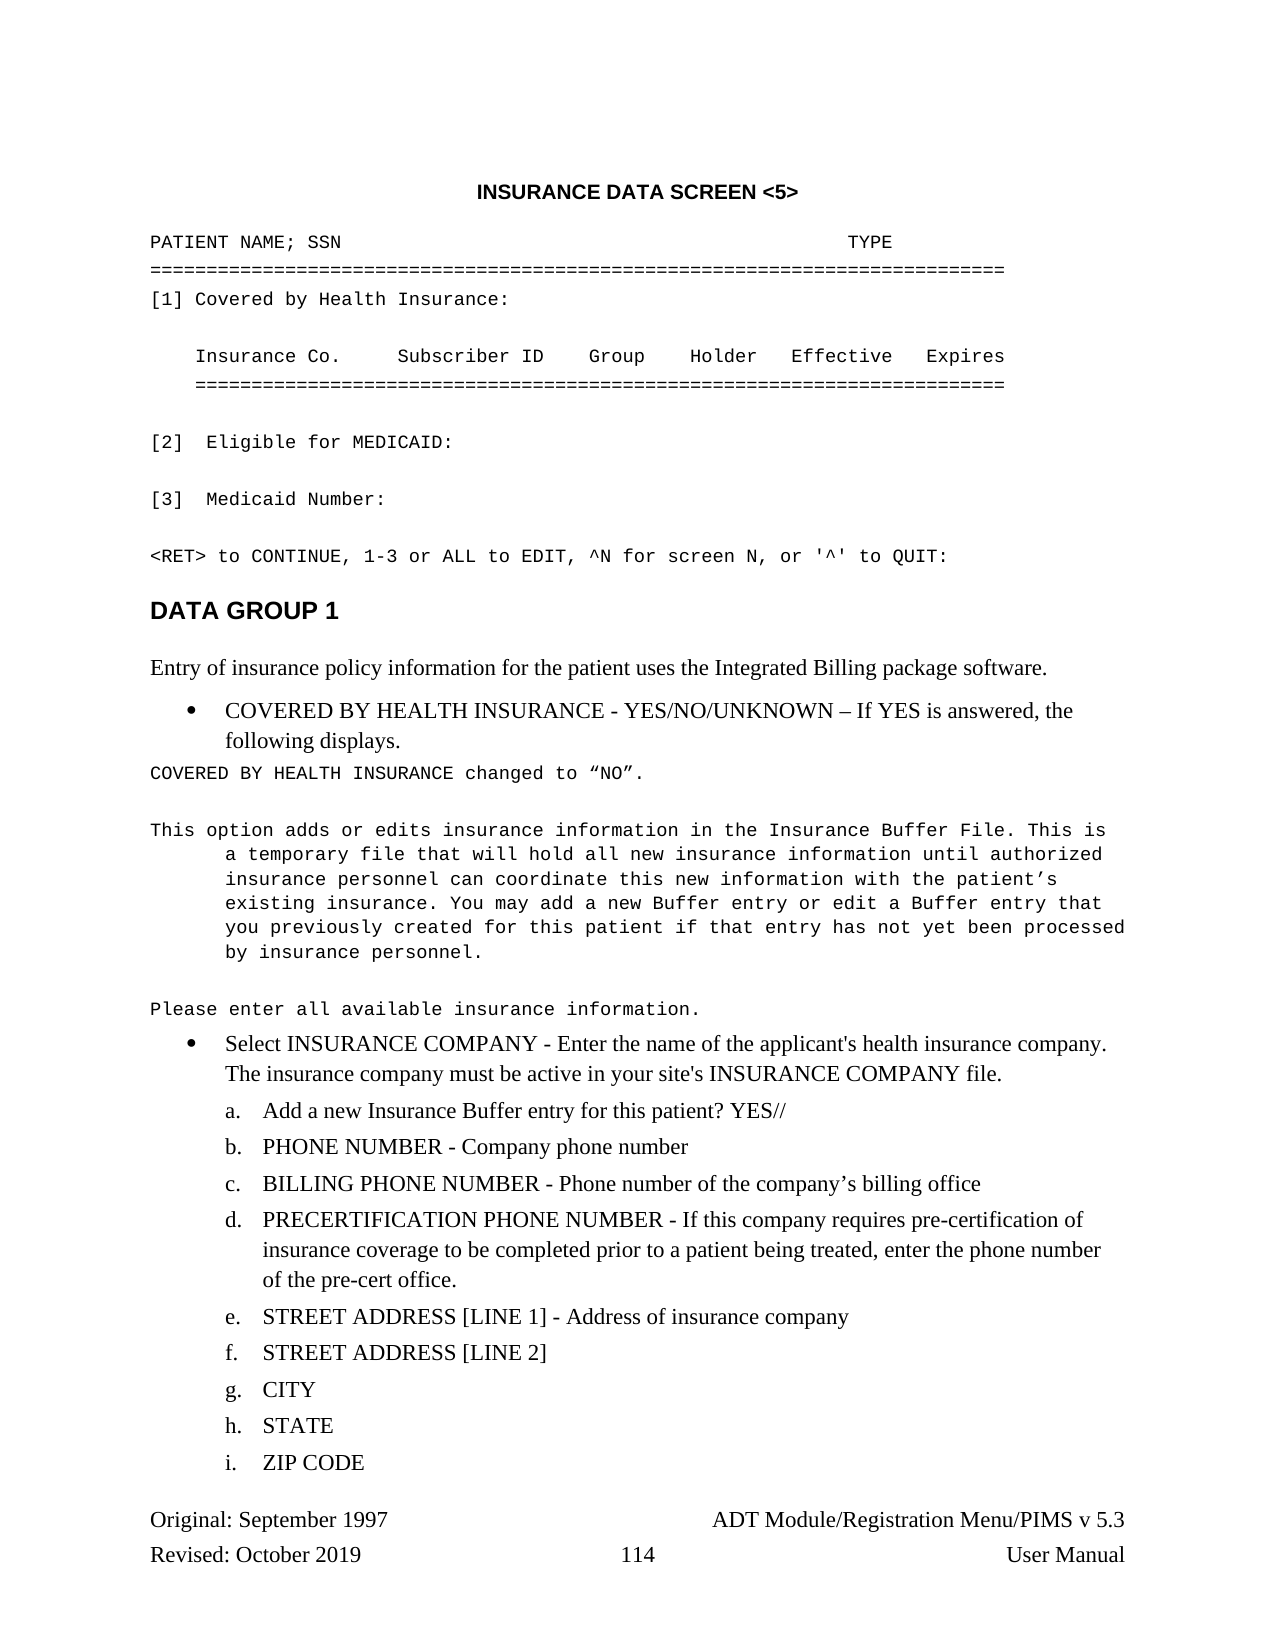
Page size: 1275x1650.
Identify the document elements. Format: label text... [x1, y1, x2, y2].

list Add a new Insurance Buffer entry for this patient? YES// [225, 1097, 1125, 1123]
text Select INSURANCE COMPANY - Enter the name of the applicant's health insurance company. The insurance company must be active in your site's INSURANCE COMPANY file. [187, 1030, 1125, 1087]
text PATIENT NAME; SSN TYPE [150, 233, 1125, 254]
text This option adds or edits insurance information in the Insurance Buffer File. This is a temporary file that will hold all new insurance information until authorized insurance personnel can coordinate this new information with the patient’s existing insurance. You may add a new Buffer entry or edit a Buffer entry that you previously created for this patient if that entry has not yet been processed by insurance personnel. [150, 821, 1125, 964]
text COVERED BY HEALTH INSURANCE - YES/NO/UNKNOWN – If YES is answered, the following displays. [187, 697, 1125, 753]
text PRECERTIFICATION PHONE NUMBER - If this company requires pre-certification of insurance coverage to be completed prior to a patient being treated, enter the phone number of the pre-cert office. [225, 1206, 1125, 1293]
text STREET ADDRESS [LINE 1] - Address of insurance company [225, 1303, 1125, 1329]
text Please enter all available insurance information. [150, 999, 1125, 1021]
text DATA GROUP 1 [150, 596, 1125, 625]
text STREET ADDRESS [LINE 2] [225, 1339, 1125, 1366]
text [3] Medicaid Number: [150, 489, 1125, 511]
text BILLING PHONE NUMBER - Phone number of the company’s billing office [225, 1170, 1125, 1196]
text Entry of insurance policy information for the patient uses the Integrated Billing package software. [150, 654, 1125, 680]
text ======================================================================== [150, 375, 1125, 397]
text [2] Eligible for MEDICAID: [150, 432, 1125, 454]
text [1] Covered by Health Insurance: [150, 290, 1125, 311]
text <RET> to CONTINUE, 1-3 or ALL to EDIT, ^N for screen N, or '^' to QUIT: [150, 547, 1125, 568]
text ZIP CODE [225, 1449, 1125, 1475]
text PHONE NUMBER - Company phone number [225, 1133, 1125, 1159]
text Insurance Co. Subscriber ID Group Holder Effective Expires [150, 347, 1125, 368]
text COVERED BY HEALTH INSURANCE changed to “NO”. [150, 763, 1125, 785]
text INSURANCE DATA SCREEN <5> [150, 180, 1125, 204]
text STATE [225, 1412, 1125, 1439]
text ============================================================================ [150, 261, 1125, 282]
text CITY [225, 1376, 1125, 1402]
